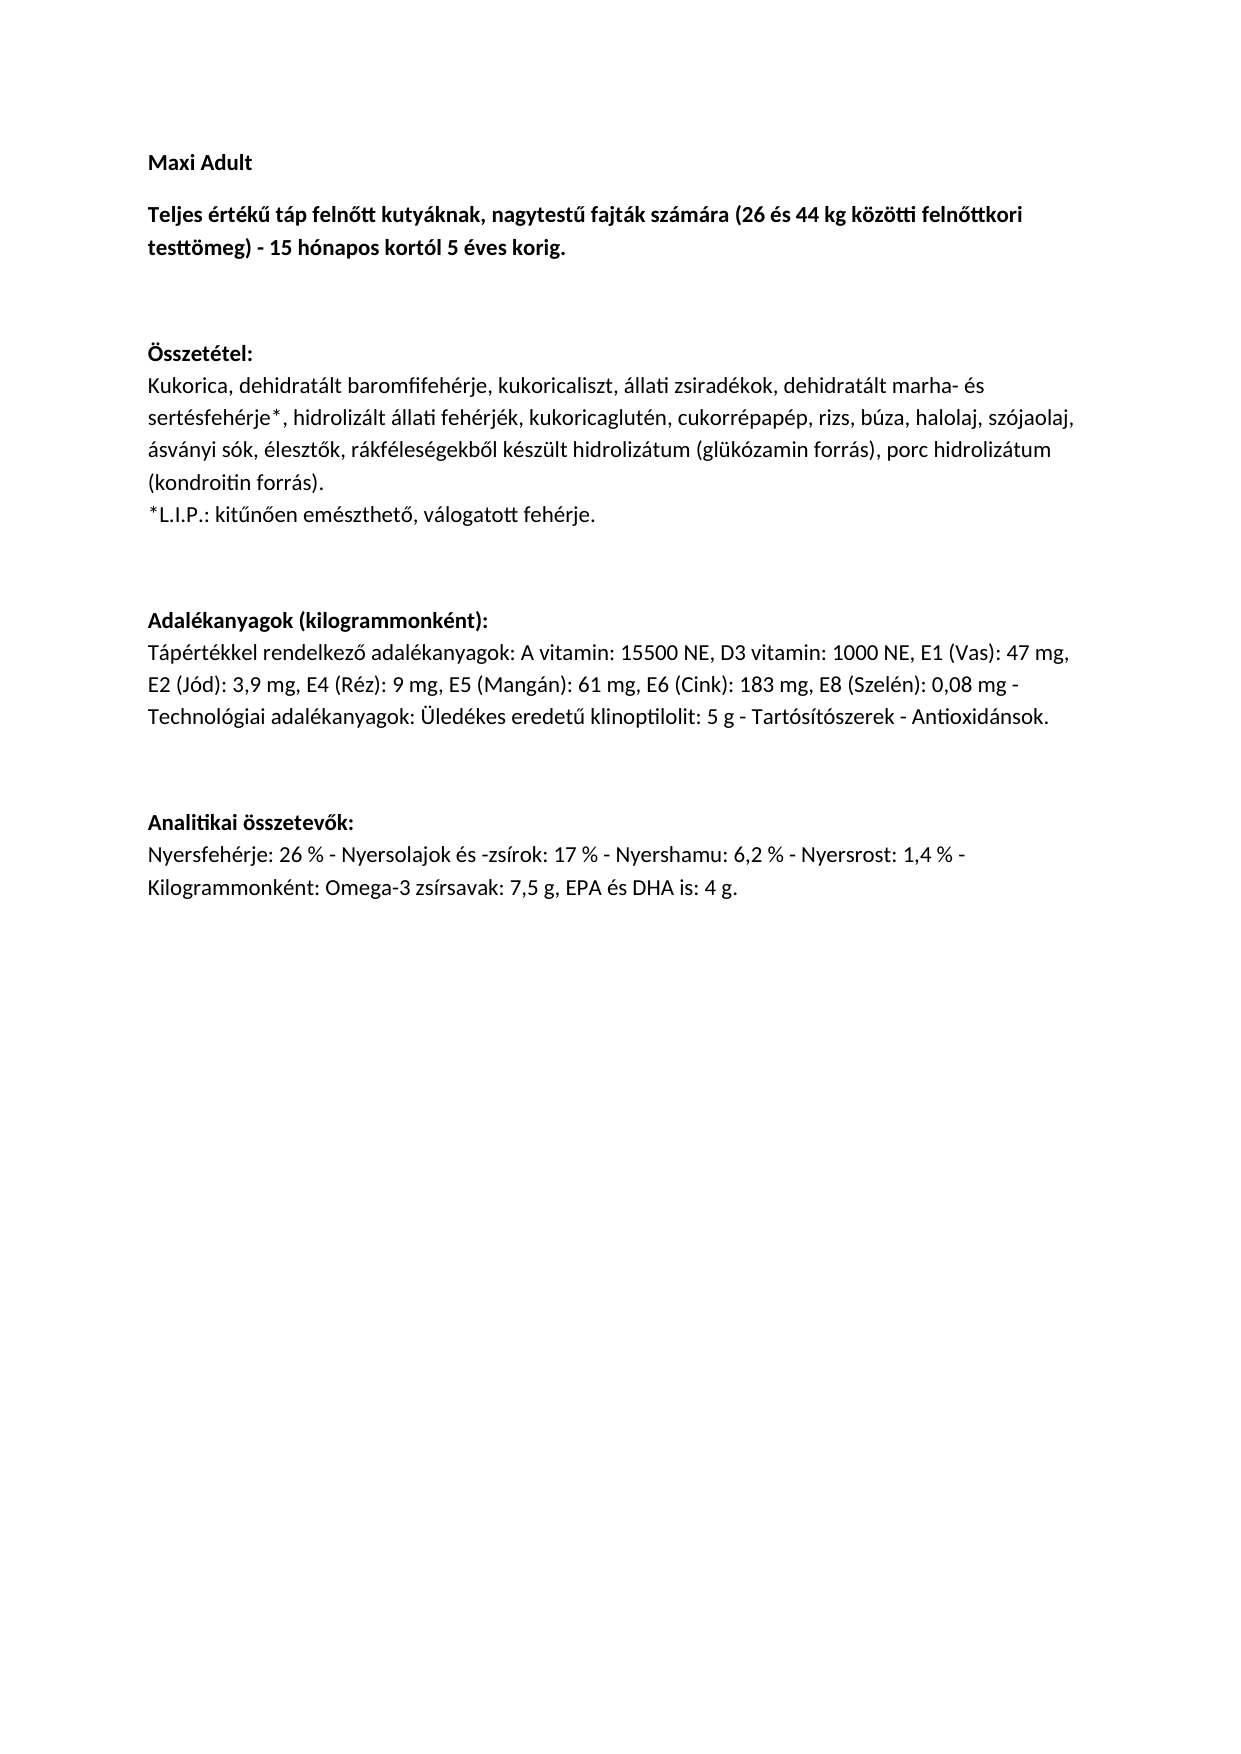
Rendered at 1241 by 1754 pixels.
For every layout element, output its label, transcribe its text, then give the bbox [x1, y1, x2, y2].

text Analitikai összetevők: Nyersfehérje: 26 % - Nyersolajok és -zsírok: 17 % - Nyershamu: 6,2 % - Nyersrost: 1,4 % - Kilogrammonként: Omega-3 zsírsavak: 7,5 g, EPA és DHA is: 4 g. [148, 808, 1093, 901]
text Adalékanyagok (kilogrammonként): Tápértékkel rendelkező adalékanyagok: A vitamin: 15500 NE, D3 vitamin: 1000 NE, E1 (Vas): 47 mg, E2 (Jód): 3,9 mg, E4 (Réz): 9 mg, E5 (Mangán): 61 mg, E6 (Cink): 183 mg, E8 (Szelén): 0,08 mg - Technológiai adalékanyagok: Üledékes eredetű klinoptilolit: 5 g - Tartósítószerek - Antioxidánsok. [148, 606, 1093, 730]
text Összetétel: Kukorica, dehidratált baromfifehérje, kukoricaliszt, állati zsiradékok, dehidratált marha- és sertésfehérje*, hidrolizált állati fehérjék, kukoricaglutén, cukorrépapép, rizs, búza, halolaj, szójaolaj, ásványi sók, élesztők, rákféleségekből készült hidrolizátum (glükózamin forrás), porc hidrolizátum (kondroitin forrás). *L.I.P.: kitűnően emészthető, válogatott fehérje. [148, 339, 1093, 528]
text Teljes értékű táp felnőtt kutyáknak, nagytestű fajták számára (26 és 44 kg közötti felnőttkori testtömeg) - 15 hónapos kortól 5 éves korig. [148, 201, 1093, 261]
text Maxi Adult [148, 148, 1093, 176]
